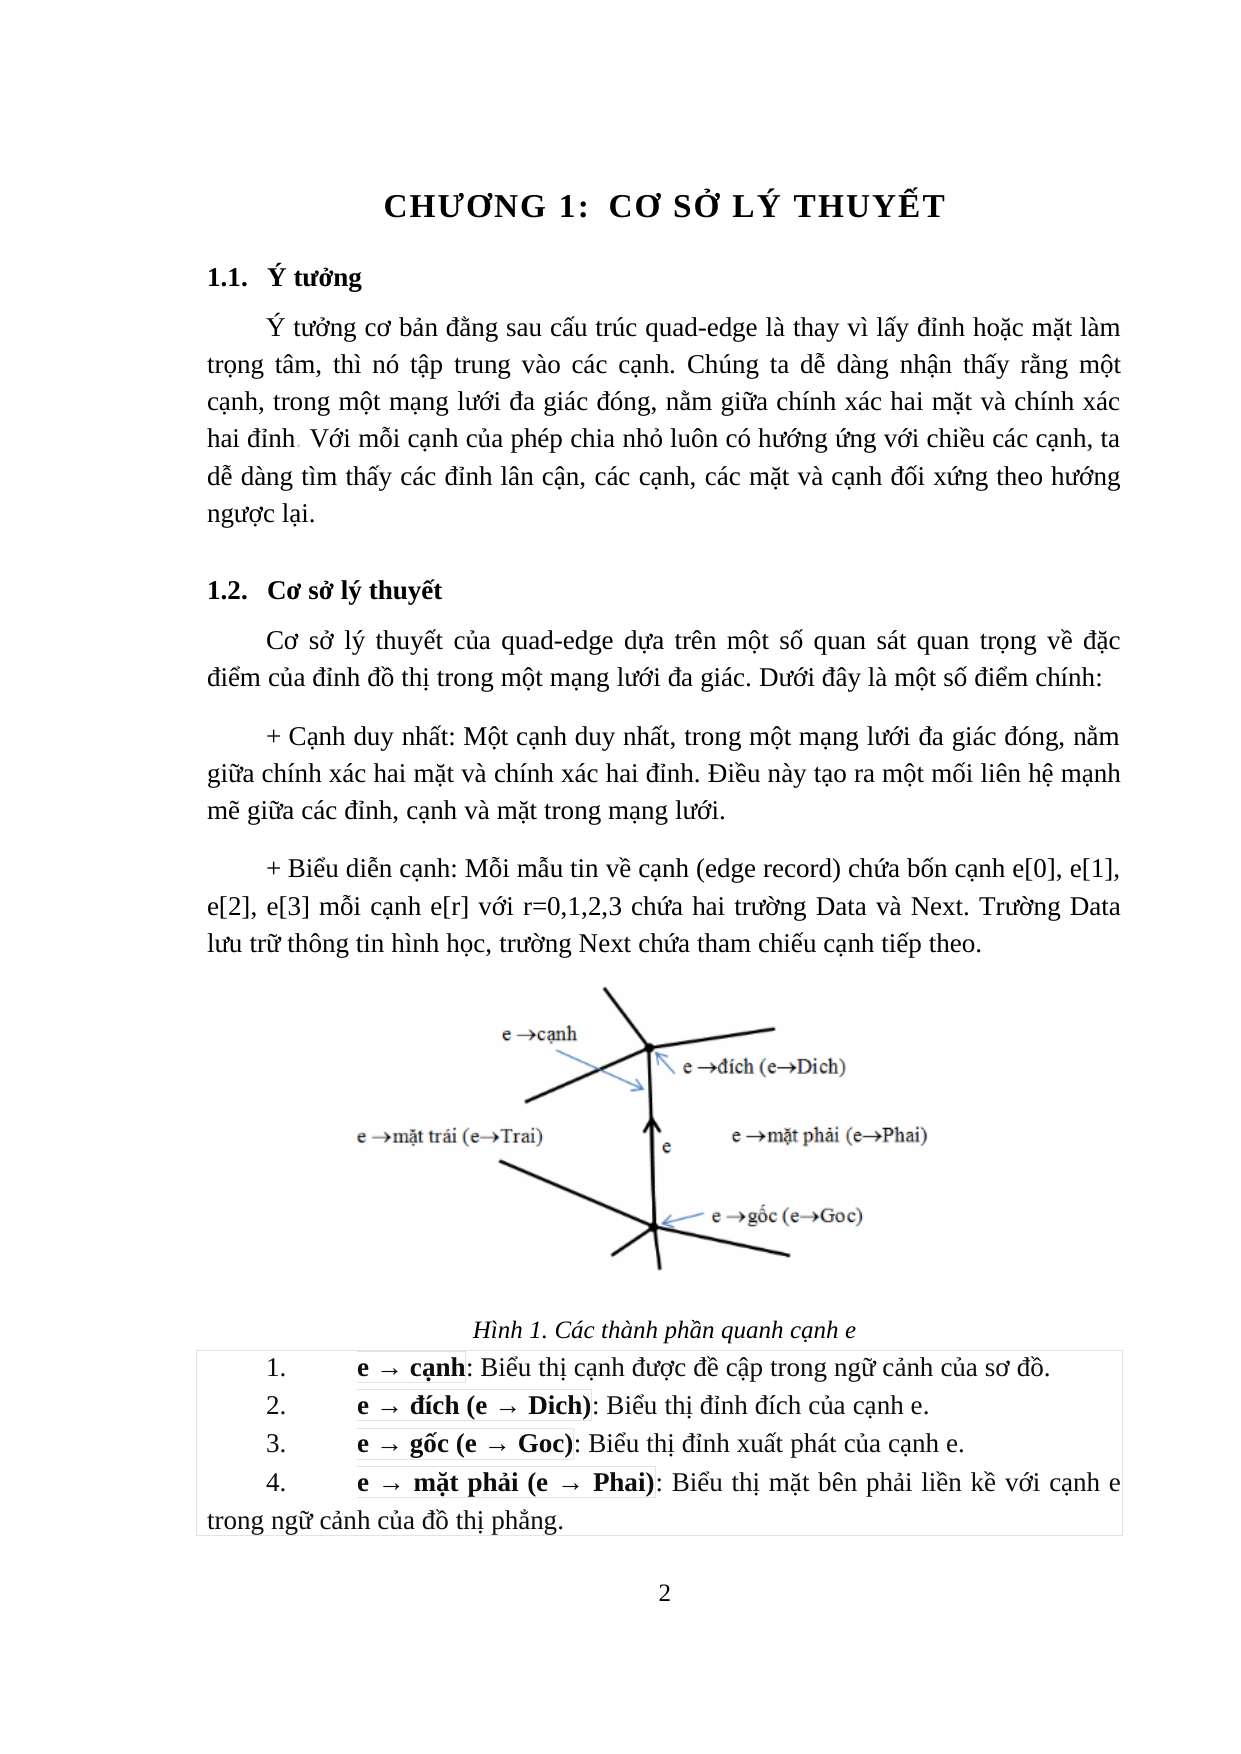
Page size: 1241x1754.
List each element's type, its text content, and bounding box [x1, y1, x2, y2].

subtitle Cơ sở lý thuyết [207, 574, 1122, 606]
list e → đích (e → Dich): Biểu thị đỉnh đích của cạnh e. [592, 1388, 1122, 1421]
list e → gốc (e → Goc): Biểu thị đỉnh xuất phát của cạnh e. [197, 1427, 573, 1459]
text + Cạnh duy nhất: Một cạnh duy nhất, trong một mạng lưới đa giác đóng, nằm giữa chính xác hai mặt và chính xác hai đỉnh. Điều này tạo ra một mối liên hệ mạnh mẽ giữa các đỉnh, cạnh và mặt trong mạng lưới. [207, 720, 1122, 825]
text + Biểu diễn cạnh: Mỗi mẫu tin về cạnh (edge record) chứa bốn cạnh e[0], e[1], e[2], e[3] mỗi cạnh e[r] với r=0,1,2,3 chứa hai trường Data và Next. Trường Data lưu trữ thông tin hình học, trường Next chứa tham chiếu cạnh tiếp theo. [207, 853, 1122, 958]
list e → cạnh: Biểu thị cạnh được đề cập trong ngữ cảnh của sơ đồ. [197, 1351, 465, 1383]
subtitle CƠ SỞ LÝ THUYẾT [207, 186, 1122, 224]
text Cơ sở lý thuyết của quad-edge dựa trên một số quan sát quan trọng về đặc điểm của đỉnh đồ thị trong một mạng lưới đa giác. Dưới đây là một số điểm chính: [207, 624, 1122, 692]
text Ý tưởng cơ bản đằng sau cấu trúc quad-edge là thay vì lấy đỉnh hoặc mặt làm trọng tâm, thì nó tập trung vào các cạnh. Chúng ta dễ dàng nhận thấy rằng một cạnh, trong một mạng lưới đa giác đóng, nằm giữa chính xác hai mặt và chính xác hai đỉnh. Với mỗi cạnh của phép chia nhỏ luôn có hướng ứng với chiều các cạnh, ta dễ dàng tìm thấy các đỉnh lân cận, các cạnh, các mặt và cạnh đối xứng theo hướng ngược lại. [207, 311, 1122, 528]
picture [265, 985, 1041, 1279]
list e → cạnh: Biểu thị cạnh được đề cập trong ngữ cảnh của sơ đồ. [466, 1351, 1122, 1383]
list e → đích (e → Dich): Biểu thị đỉnh đích của cạnh e. [197, 1388, 591, 1421]
text Hình 1. Các thành phần quanh cạnh e [207, 1315, 1122, 1344]
subtitle Ý tưởng [207, 262, 1122, 293]
list e → mặt phải (e → Phai): Biểu thị mặt bên phải liền kề với cạnh e trong ngữ cảnh của đồ thị phẳng. [197, 1465, 1122, 1535]
list e → gốc (e → Goc): Biểu thị đỉnh xuất phát của cạnh e. [574, 1427, 1122, 1459]
